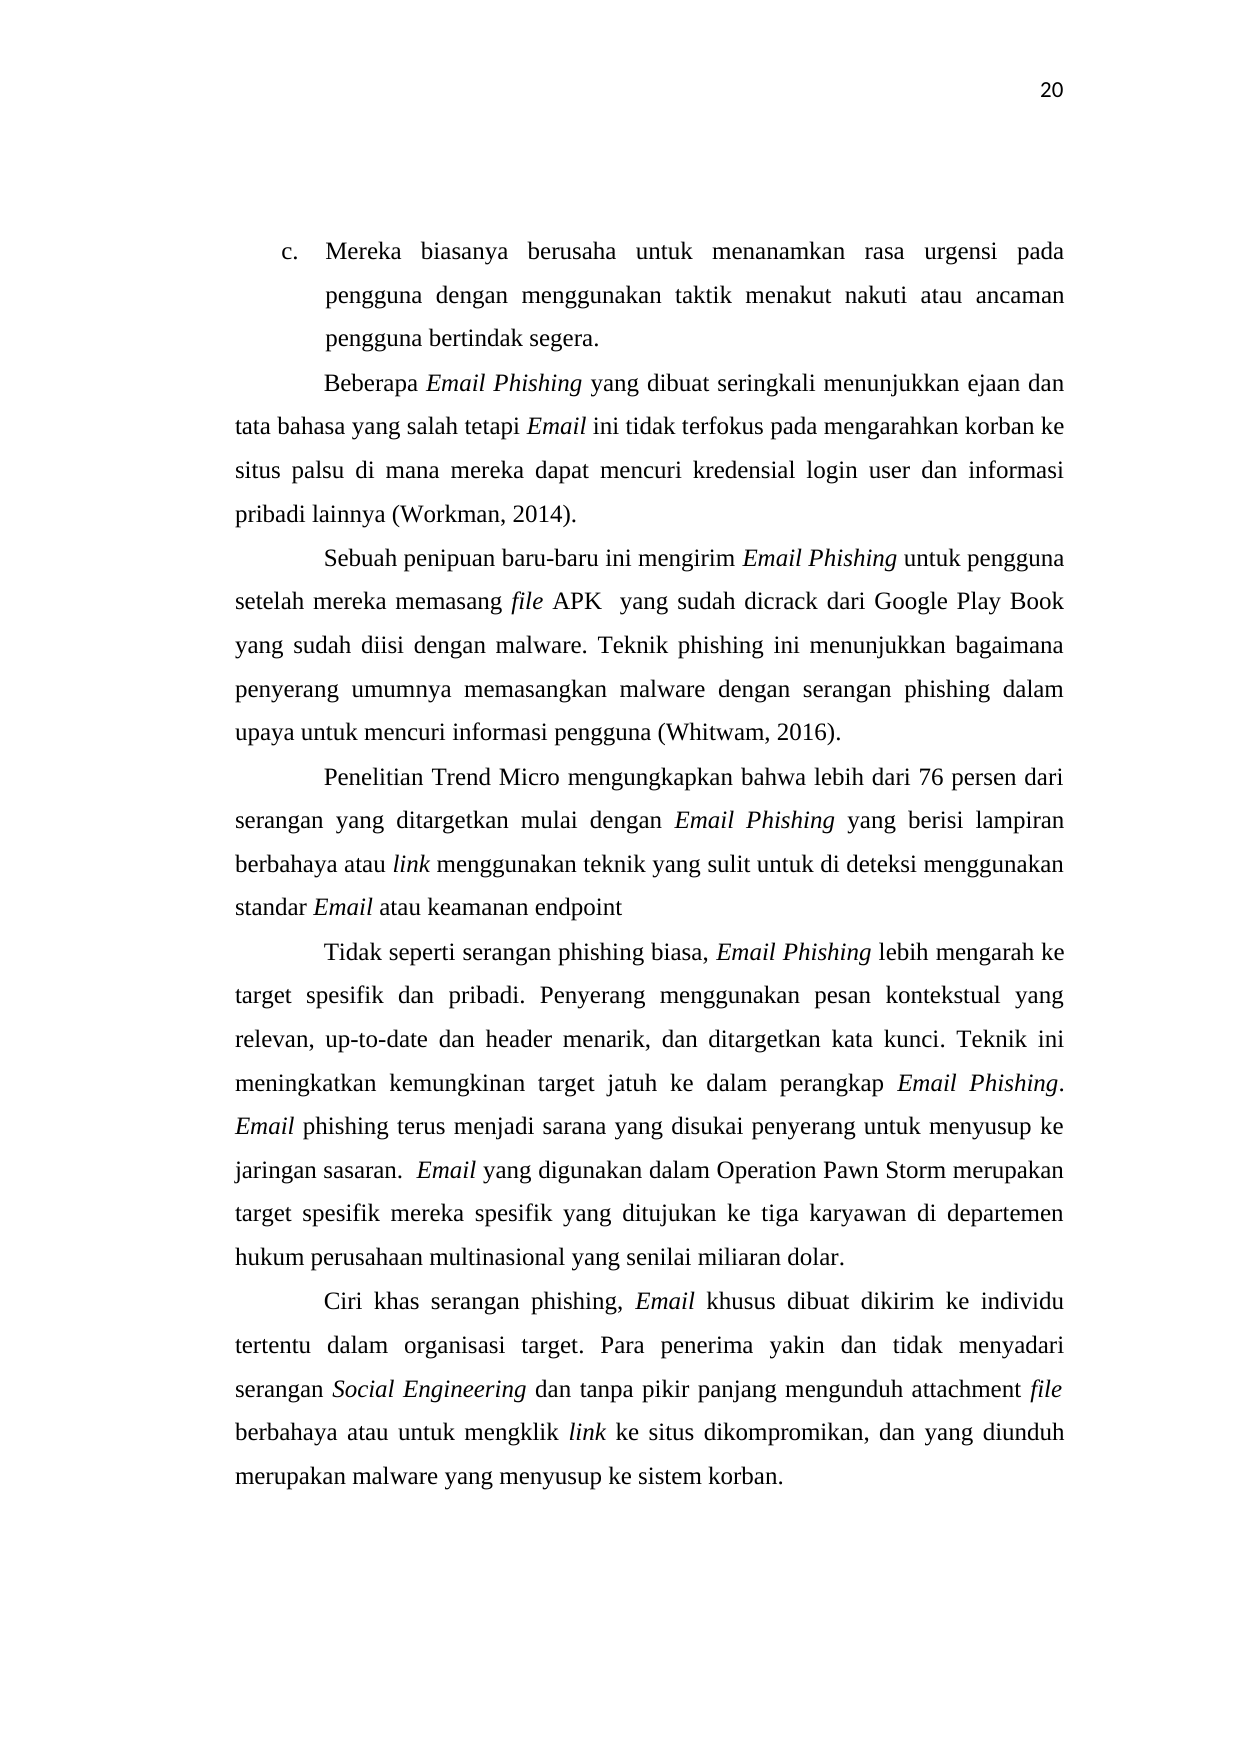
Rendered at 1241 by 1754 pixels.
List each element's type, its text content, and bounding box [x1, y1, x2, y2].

text Beberapa Email Phishing yang dibuat seringkali menunjukkan ejaan dan tata bahasa yang salah tetapi Email ini tidak terfokus pada mengarahkan korban ke situs palsu di mana mereka dapat mencuri kredensial login user dan informasi pribadi lainnya (Workman, 2014). [235, 368, 1064, 527]
text Tidak seperti serangan phishing biasa, Email Phishing lebih mengarah ke target spesifik dan pribadi. Penyerang menggunakan pesan kontekstual yang relevan, up-to-date dan header menarik, dan ditargetkan kata kunci. Teknik ini meningkatkan kemungkinan target jatuh ke dalam perangkap Email Phishing. Email phishing terus menjadi sarana yang disukai penyerang untuk menyusup ke jaringan sasaran. Email yang digunakan dalam Operation Pawn Storm merupakan target spesifik mereka spesifik yang ditujukan ke tiga karyawan di departemen hukum perusahaan multinasional yang senilai miliaran dolar. [235, 937, 1064, 1271]
list Mereka biasanya berusaha untuk menanamkan rasa urgensi pada pengguna dengan menggunakan taktik menakut nakuti atau ancaman pengguna bertindak segera. [281, 236, 1064, 352]
text Penelitian Trend Micro mengungkapkan bahwa lebih dari 76 persen dari serangan yang ditargetkan mulai dengan Email Phishing yang berisi lampiran berbahaya atau link menggunakan teknik yang sulit untuk di deteksi menggunakan standar Email atau keamanan endpoint [235, 762, 1064, 921]
text Sebuah penipuan baru-baru ini mengirim Email Phishing untuk pengguna setelah mereka memasang file APK yang sudah dicrack dari Google Play Book yang sudah diisi dengan malware. Teknik phishing ini menunjukkan bagaimana penyerang umumnya memasangkan malware dengan serangan phishing dalam upaya untuk mencuri informasi pengguna (Whitwam, 2016). [235, 543, 1064, 746]
text Ciri khas serangan phishing, Email khusus dibuat dikirim ke individu tertentu dalam organisasi target. Para penerima yakin dan tidak menyadari serangan Social Engineering dan tanpa pikir panjang mengunduh attachment file berbahaya atau untuk mengklik link ke situs dikompromikan, dan yang diunduh merupakan malware yang menyusup ke sistem korban. [235, 1286, 1064, 1490]
